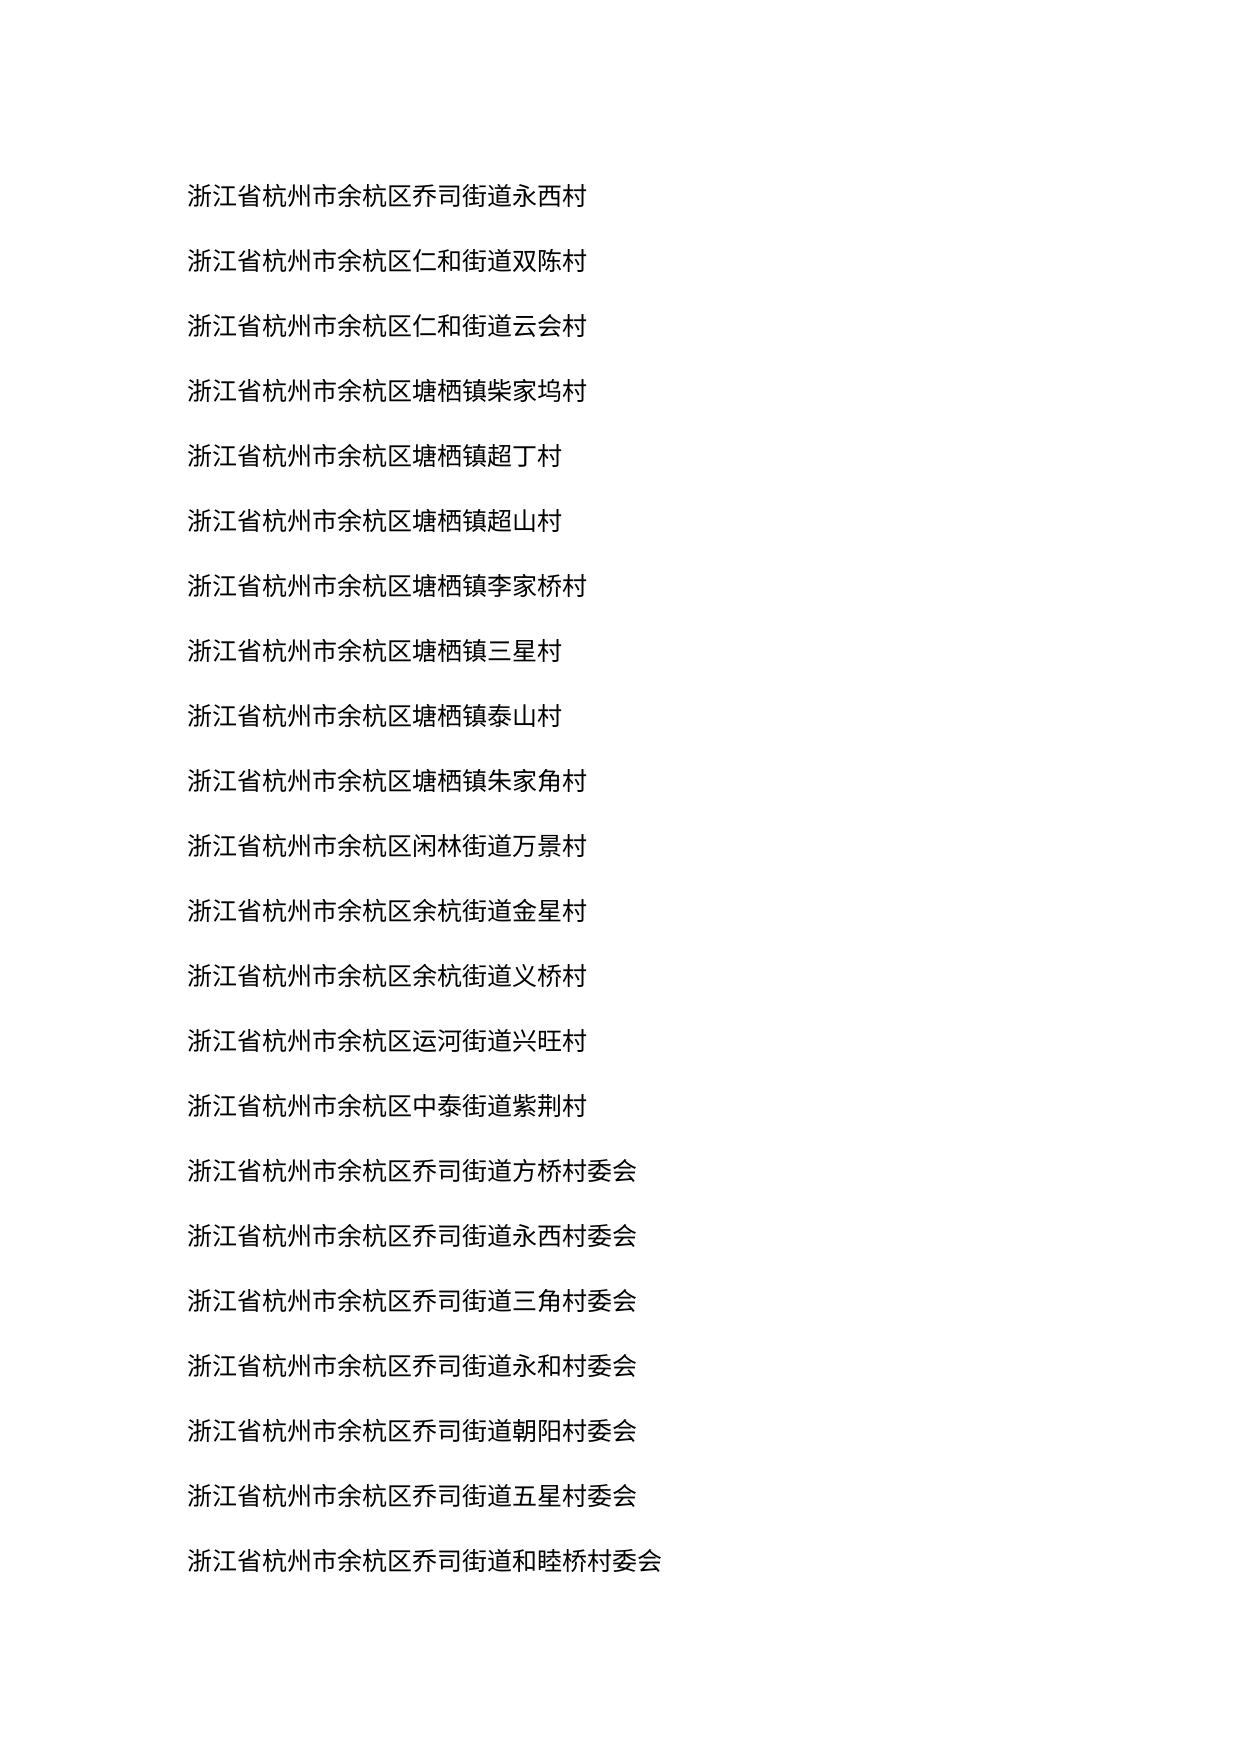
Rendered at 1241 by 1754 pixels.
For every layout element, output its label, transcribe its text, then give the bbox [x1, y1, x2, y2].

text 浙江省杭州市余杭区仁和街道双陈村 [187, 227, 1053, 292]
text 浙江省杭州市余杭区塘栖镇泰山村 [187, 682, 1053, 747]
text 浙江省杭州市余杭区乔司街道和睦桥村委会 [187, 1527, 1053, 1592]
text 浙江省杭州市余杭区中泰街道紫荆村 [187, 1072, 1053, 1137]
text 浙江省杭州市余杭区塘栖镇三星村 [187, 617, 1053, 682]
text 浙江省杭州市余杭区塘栖镇超丁村 [187, 422, 1053, 487]
text 浙江省杭州市余杭区乔司街道永和村委会 [187, 1332, 1053, 1397]
text 浙江省杭州市余杭区仁和街道云会村 [187, 292, 1053, 357]
text 浙江省杭州市余杭区乔司街道三角村委会 [187, 1267, 1053, 1332]
text 浙江省杭州市余杭区运河街道兴旺村 [187, 1007, 1053, 1072]
text 浙江省杭州市余杭区塘栖镇朱家角村 [187, 747, 1053, 812]
text 浙江省杭州市余杭区余杭街道义桥村 [187, 942, 1053, 1007]
text 浙江省杭州市余杭区乔司街道五星村委会 [187, 1462, 1053, 1527]
text 浙江省杭州市余杭区乔司街道方桥村委会 [187, 1137, 1053, 1202]
text 浙江省杭州市余杭区闲林街道万景村 [187, 812, 1053, 877]
text 浙江省杭州市余杭区余杭街道金星村 [187, 877, 1053, 942]
text 浙江省杭州市余杭区塘栖镇李家桥村 [187, 552, 1053, 617]
text 浙江省杭州市余杭区乔司街道永西村 [187, 162, 1053, 227]
text 浙江省杭州市余杭区塘栖镇柴家坞村 [187, 357, 1053, 422]
text 浙江省杭州市余杭区乔司街道永西村委会 [187, 1202, 1053, 1267]
text 浙江省杭州市余杭区塘栖镇超山村 [187, 487, 1053, 552]
text 浙江省杭州市余杭区乔司街道朝阳村委会 [187, 1397, 1053, 1462]
